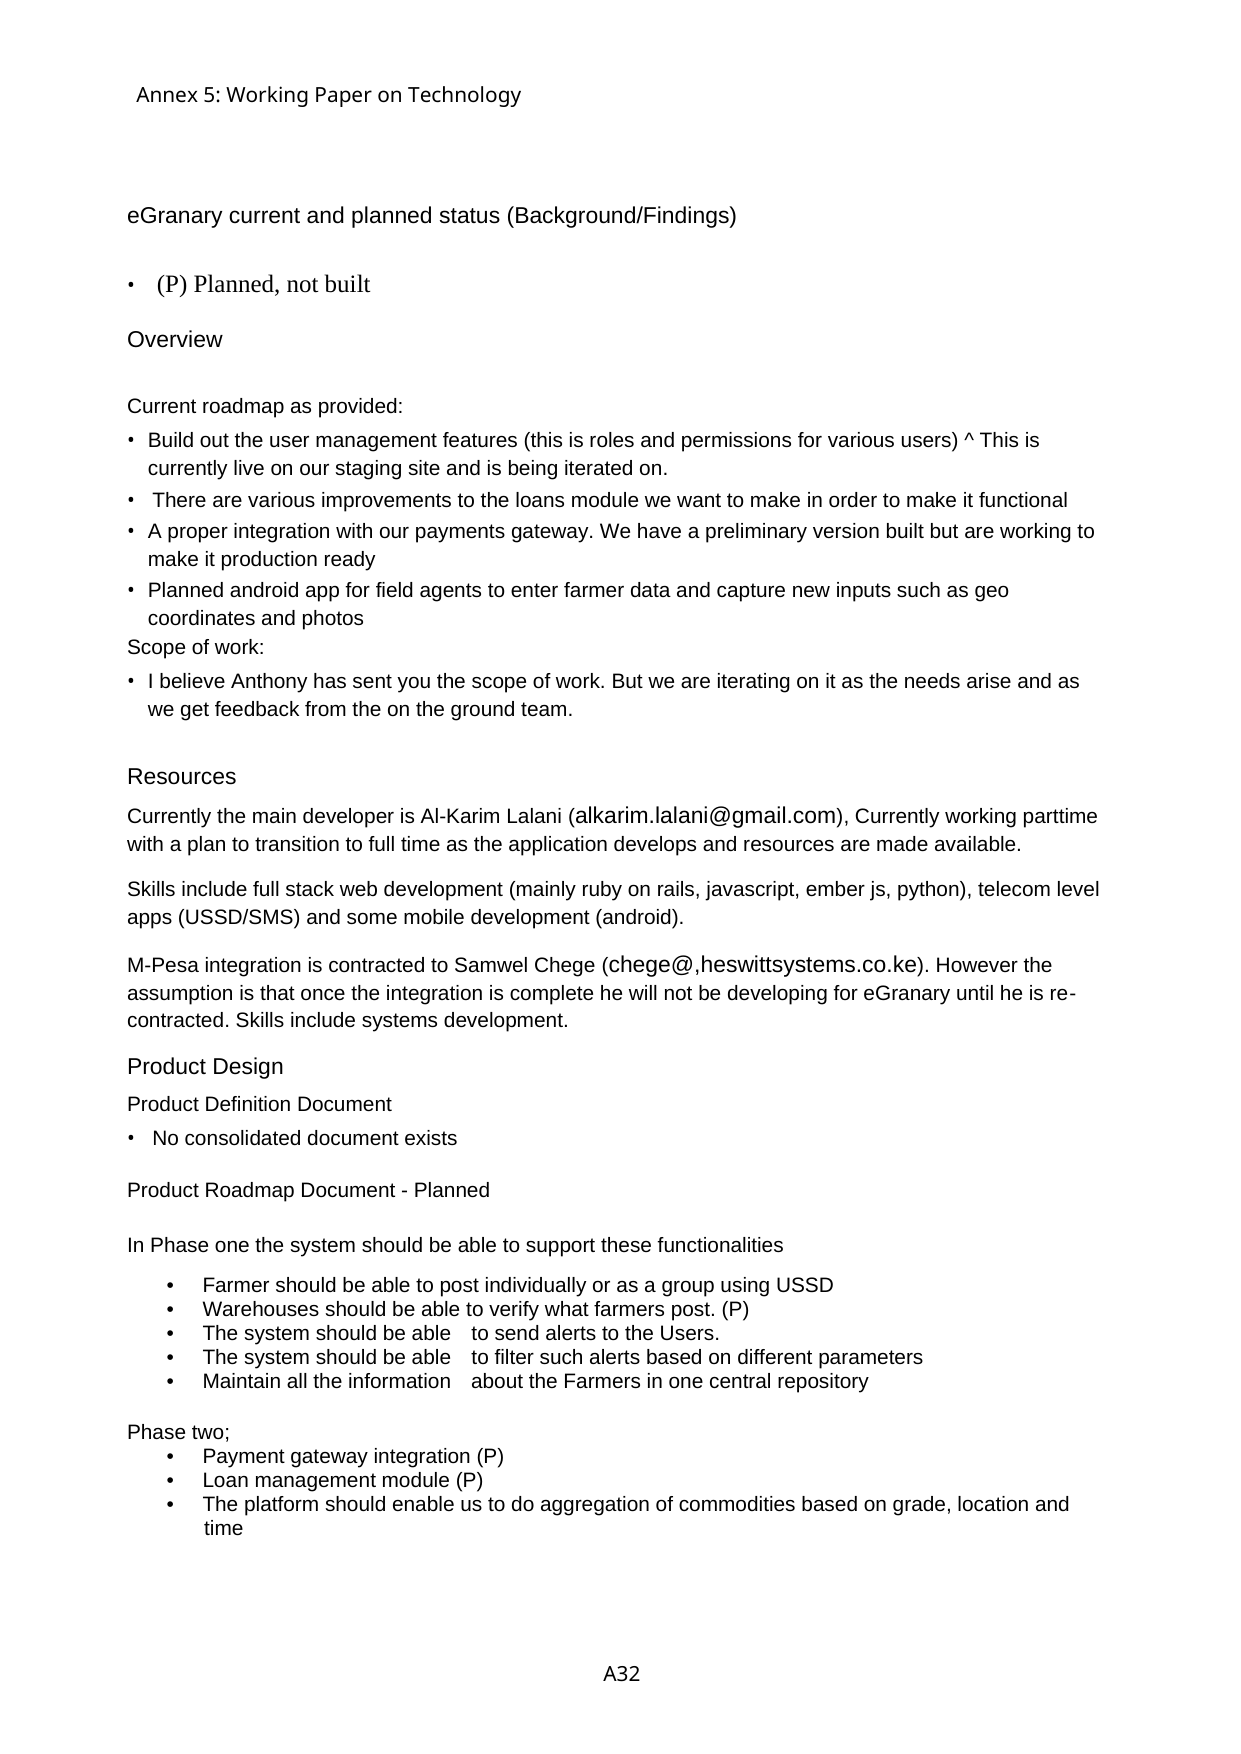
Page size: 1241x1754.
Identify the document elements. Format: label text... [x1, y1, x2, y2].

text Product Definition Document [127, 1092, 1108, 1116]
text Phase two; [127, 1420, 1108, 1444]
text Scope of work: [127, 635, 1108, 659]
text Skills include full stack web development (mainly ruby on rails, javascript, ember js, python), telecom level apps (USSD/SMS) and some mobile development (android). [127, 877, 1108, 929]
text Currently the main developer is Al-Karim Lalani (alkarim.lalani@gmail.com), Currently working parttime with a plan to transition to full time as the application develops and resources are made available. [127, 802, 1108, 856]
list I believe Anthony has sent you the scope of work. But we are iterating on it as the needs arise and as we get feedback from the on the ground team. [127, 667, 1108, 722]
list Warehouses should be able to verify what farmers post. (P) [127, 1297, 1108, 1321]
list Payment gateway integration (P) [127, 1444, 1108, 1468]
list A proper integration with our payments gateway. We have a preliminary version built but are working to make it production ready [127, 517, 1108, 572]
subtitle Product Design [127, 1053, 1108, 1079]
text Product Roadmap Document - Planned [127, 1178, 1108, 1202]
list Planned android app for field agents to enter farmer data and capture new inputs such as geo coordinates and photos [127, 576, 1108, 631]
list The system should be able to send alerts to the Users. [127, 1321, 1108, 1345]
text In Phase one the system should be able to support these functionalities [127, 1233, 1108, 1257]
list Farmer should be able to post individually or as a group using USSD [127, 1273, 1108, 1297]
list The system should be able to filter such alerts based on different parameters [127, 1345, 1108, 1369]
subtitle eGranary current and planned status (Background/Findings) [127, 202, 1108, 228]
text M-Pesa integration is contracted to Samwel Chege (chege@,heswittsystems.co.ke). However the assumption is that once the integration is complete he will not be developing for eGranary until he is recontracted. Skills include systems development. [127, 951, 1108, 1031]
list There are various improvements to the loans module we want to make in order to make it functional [127, 485, 1108, 512]
list Maintain all the information about the Farmers in one central repository [127, 1369, 1108, 1393]
list (P) Planned, not built [127, 269, 1108, 299]
list The platform should enable us to do aggregation of commodities based on grade, location and time [166, 1492, 1108, 1539]
list Loan management module (P) [127, 1468, 1108, 1492]
subtitle Overview [127, 326, 1108, 352]
list Build out the user management features (this is roles and permissions for various users) ^ This is currently live on our staging site and is being iterated on. [127, 426, 1108, 481]
subtitle Resources [127, 763, 1108, 790]
list No consolidated document exists [127, 1124, 1108, 1151]
text Current roadmap as provided: [127, 394, 1108, 418]
